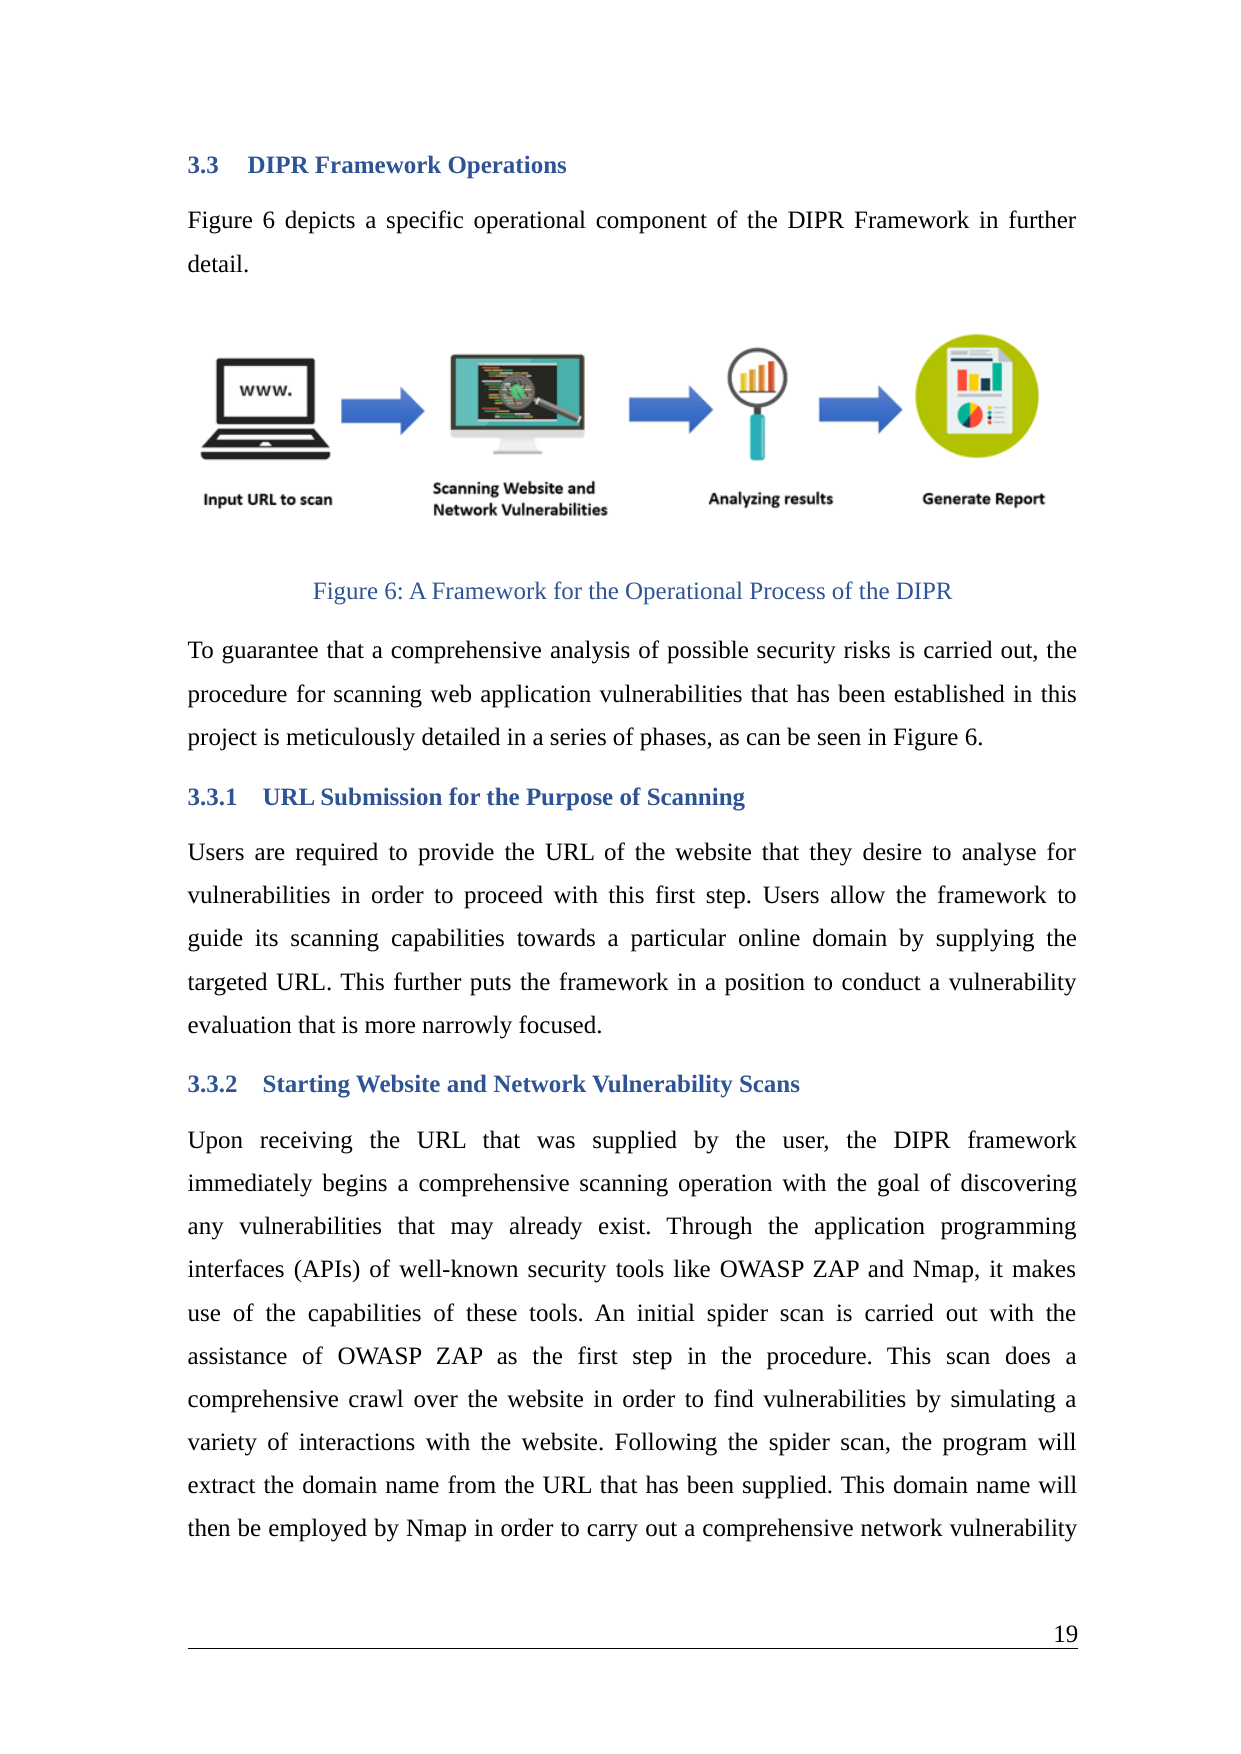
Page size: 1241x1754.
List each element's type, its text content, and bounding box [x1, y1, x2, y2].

subtitle URL Submission for the Purpose of Scanning [187, 782, 1078, 810]
subtitle Starting Website and Network Vulnerability Scans [187, 1069, 1078, 1098]
text Users are required to provide the URL of the website that they desire to analyse for vulnerabilities in order to proceed with this first step. Users allow the framework to guide its scanning capabilities towards a particular online domain by supplying the targeted URL. This further puts the framework in a position to conduct a vulnerability evaluation that is more narrowly focused. [187, 837, 1078, 1038]
text Figure 6 depicts a specific operational component of the DIPR Framework in further detail. [187, 206, 1078, 277]
picture [187, 308, 1078, 545]
text Figure 6: A Framework for the Operational Process of the DIPR [187, 576, 1078, 604]
subtitle DIPR Framework Operations [187, 150, 1078, 179]
text To guarantee that a comprehensive analysis of possible security risks is carried out, the procedure for scanning web application vulnerabilities that has been established in this project is meticulously detailed in a series of phases, as can be seen in Figure 6. [187, 636, 1078, 751]
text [187, 1125, 1078, 1542]
